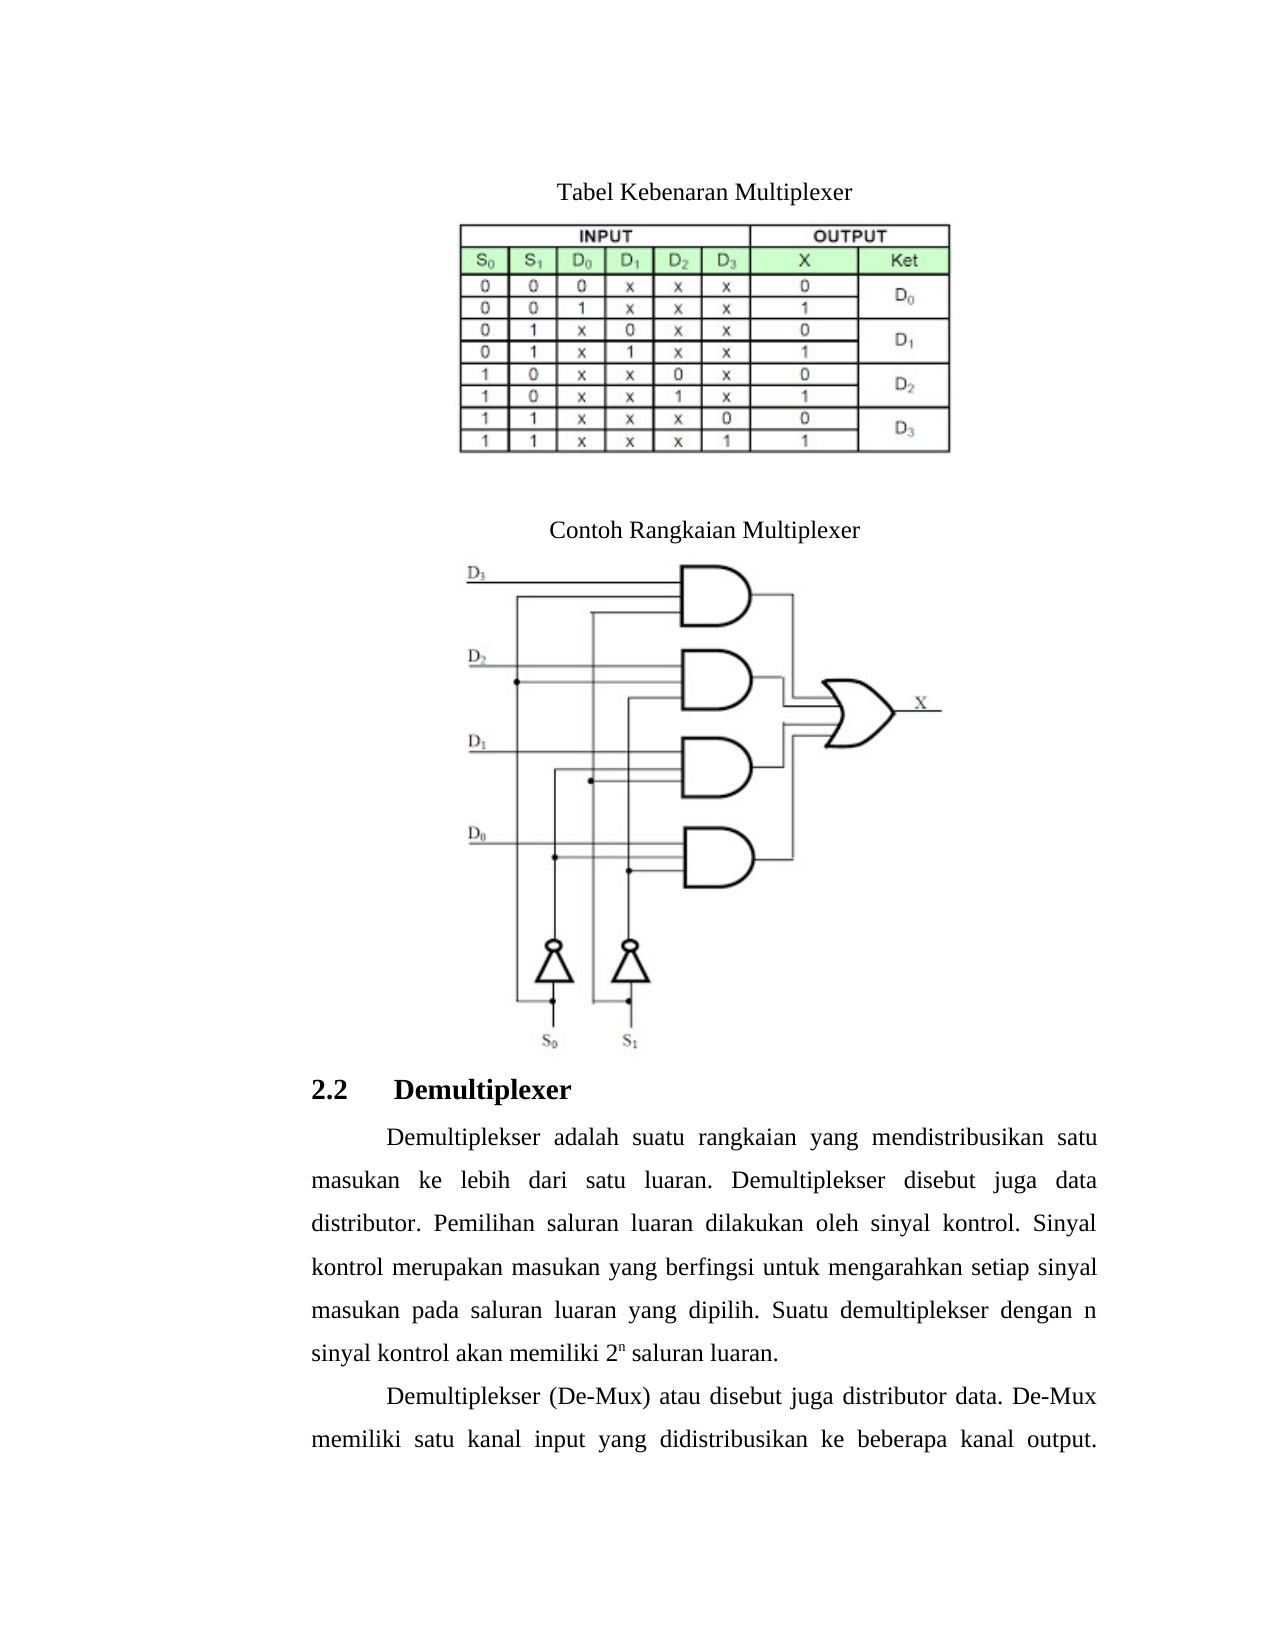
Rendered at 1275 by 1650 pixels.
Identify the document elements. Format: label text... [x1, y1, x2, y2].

picture [454, 220, 955, 458]
picture [456, 558, 953, 1058]
list Tabel Kebenaran Multiplexer [311, 177, 1098, 206]
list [311, 1381, 1098, 1453]
list Demultiplexer [311, 1072, 1098, 1106]
list Demultiplekser adalah suatu rangkaian yang mendistribusikan satu masukan ke lebih dari satu luaran. Demultiplekser disebut juga data distributor. Pemilihan saluran luaran dilakukan oleh sinyal kontrol. Sinyal kontrol merupakan masukan yang berfingsi untuk mengarahkan setiap sinyal masukan pada saluran luaran yang dipilih. Suatu demultiplekser dengan n sinyal kontrol akan memiliki 2n saluran luaran. [311, 1122, 1098, 1367]
list Contoh Rangkaian Multiplexer [311, 515, 1098, 544]
